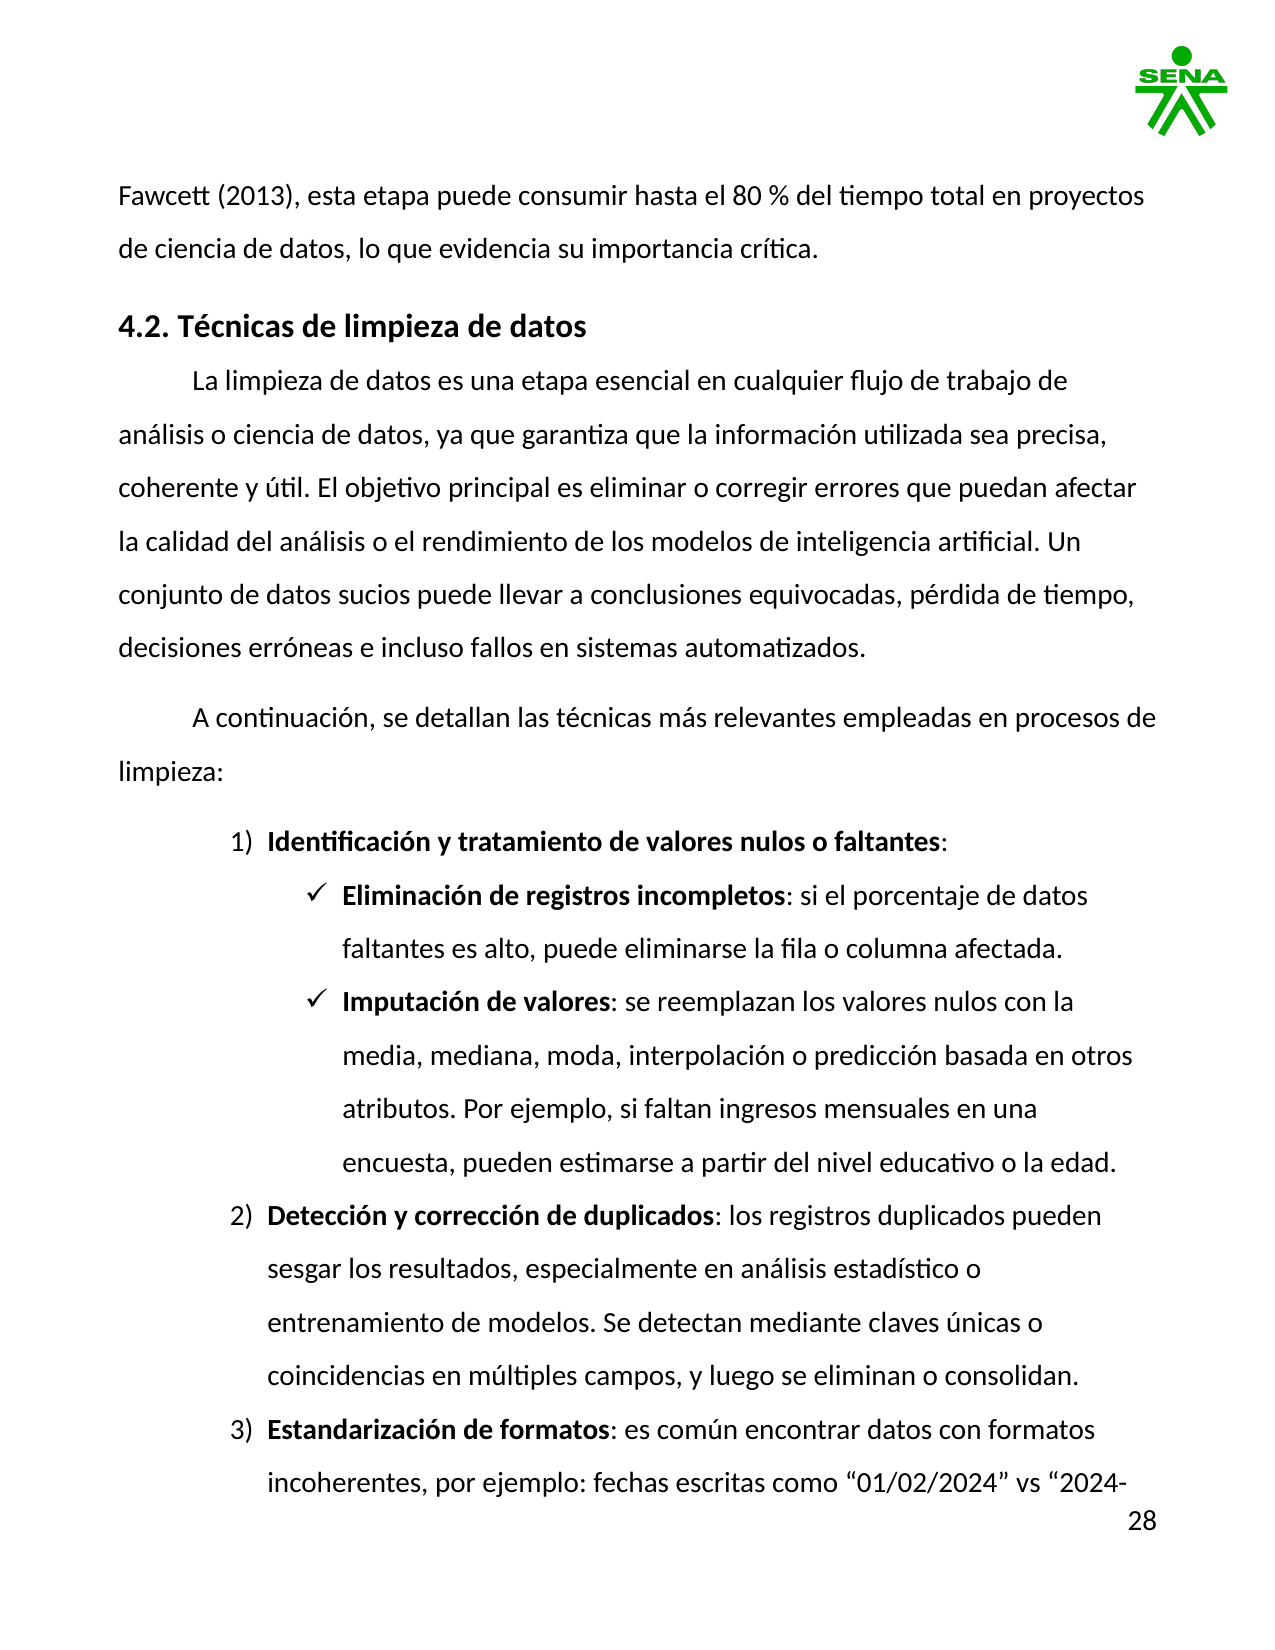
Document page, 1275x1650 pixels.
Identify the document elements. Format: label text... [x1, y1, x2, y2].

text La limpieza de datos es una etapa esencial en cualquier flujo de trabajo de análisis o ciencia de datos, ya que garantiza que la información utilizada sea precisa, coherente y útil. El objetivo principal es eliminar o corregir errores que puedan afectar la calidad del análisis o el rendimiento de los modelos de inteligencia artificial. Un conjunto de datos sucios puede llevar a conclusiones equivocadas, pérdida de tiempo, decisiones erróneas e incluso fallos en sistemas automatizados. [118, 362, 1157, 665]
text A continuación, se detallan las técnicas más relevantes empleadas en procesos de limpieza: [118, 699, 1157, 789]
list Identificación y tratamiento de valores nulos o faltantes: [229, 823, 1157, 859]
list Eliminación de registros incompletos: si el porcentaje de datos faltantes es alto, puede eliminarse la fila o columna afectada. [304, 877, 1157, 966]
list Imputación de valores: se reemplazan los valores nulos con la media, mediana, moda, interpolación o predicción basada en otros atributos. Por ejemplo, si faltan ingresos mensuales en una encuesta, pueden estimarse a partir del nivel educativo o la edad. [304, 983, 1157, 1179]
subtitle Técnicas de limpieza de datos [118, 305, 1157, 346]
picture [1135, 46, 1228, 136]
list Detección y corrección de duplicados: los registros duplicados pueden sesgar los resultados, especialmente en análisis estadístico o entrenamiento de modelos. Se detectan mediante claves únicas o coincidencias en múltiples campos, y luego se eliminan o consolidan. [229, 1197, 1157, 1393]
